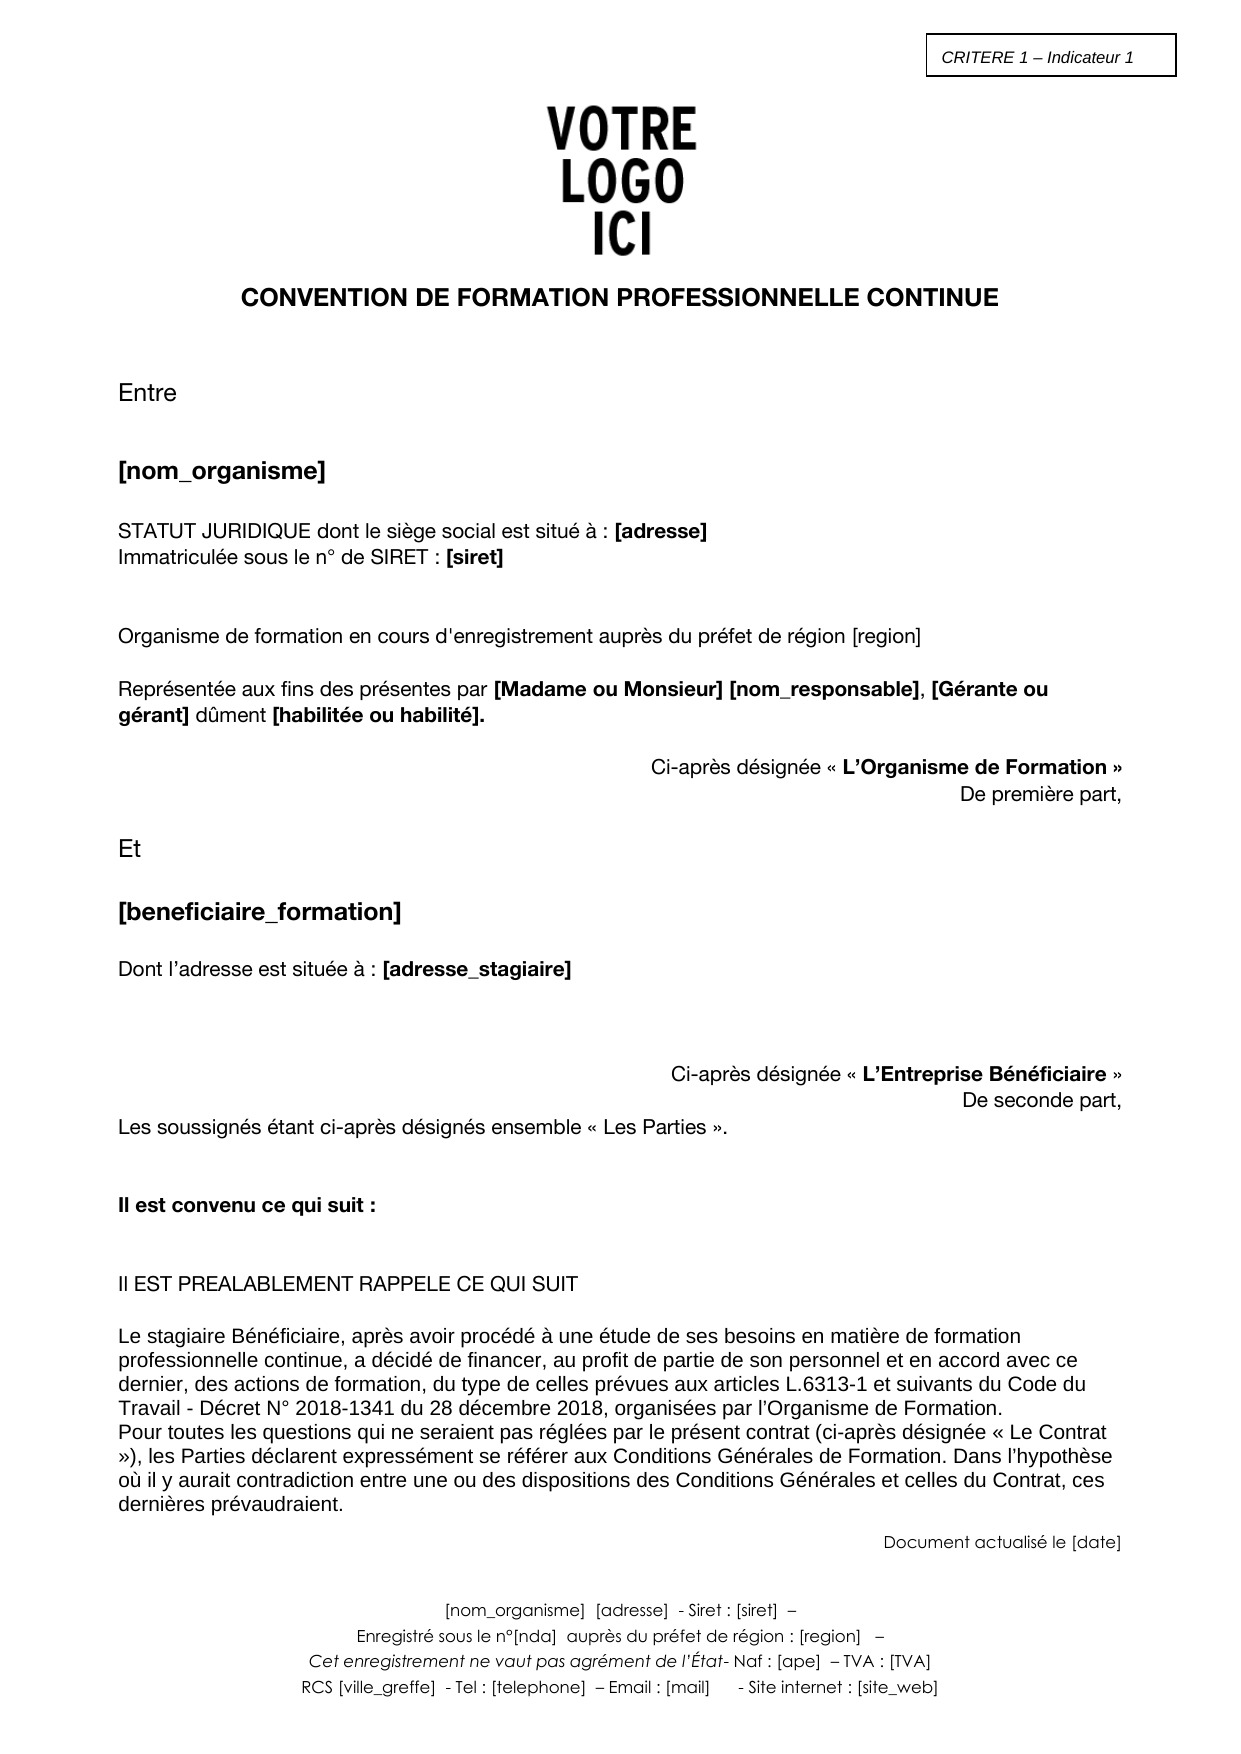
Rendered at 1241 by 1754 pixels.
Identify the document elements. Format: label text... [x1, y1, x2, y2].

text CONVENTION DE FORMATION PROFESSIONNELLE CONTINUE [118, 282, 1122, 314]
text De seconde part, [118, 1087, 1122, 1114]
text Immatriculée sous le n° de SIRET : [siret] [118, 544, 1122, 571]
text STATUT JURIDIQUE dont le siège social est situé à : [adresse] [118, 518, 1122, 544]
text Représentée aux fins des présentes par [Madame ou Monsieur] [nom_responsable], [Gérante ou gérant] dûment [habilitée ou habilité]. [118, 676, 1122, 728]
text Il EST PREALABLEMENT RAPPELE CE QUI SUIT [118, 1271, 1122, 1297]
text Il est convenu ce qui suit : [118, 1192, 1122, 1219]
text Ci-après désignée « L’Entreprise Bénéficiaire » [118, 1061, 1122, 1087]
text [beneficiaire_formation] [118, 896, 1122, 927]
text Entre [118, 377, 1122, 408]
text Organisme de formation en cours d'enregistrement auprès du préfet de région [region] [118, 623, 1122, 649]
text Ci-après désignée « L’Organisme de Formation » [118, 754, 1122, 781]
picture [515, 73, 725, 283]
text Et [118, 833, 1122, 864]
text De première part, [118, 781, 1122, 807]
text Le stagiaire Bénéficiaire, après avoir procédé à une étude de ses besoins en matière de formation professionnelle continue, a décidé de financer, au profit de partie de son personnel et en accord avec ce dernier, des actions de formation, du type de celles prévues aux articles L.6313-1 et suivants du Code du Travail - Décret N° 2018-1341 du 28 décembre 2018, organisées par l’Organisme de Formation. [118, 1324, 1122, 1419]
text [nom_organisme] [118, 455, 1122, 487]
text Les soussignés étant ci-après désignés ensemble « Les Parties ». [118, 1114, 1122, 1140]
text Dont l’adresse est située à : [adresse_stagiaire] [118, 956, 1122, 982]
text Pour toutes les questions qui ne seraient pas réglées par le présent contrat (ci-après désignée « Le Contrat »), les Parties déclarent expressément se référer aux Conditions Générales de Formation. Dans l’hypothèse où il y aurait contradiction entre une ou des dispositions des Conditions Générales et celles du Contrat, ces dernières prévaudraient. [118, 1419, 1122, 1515]
